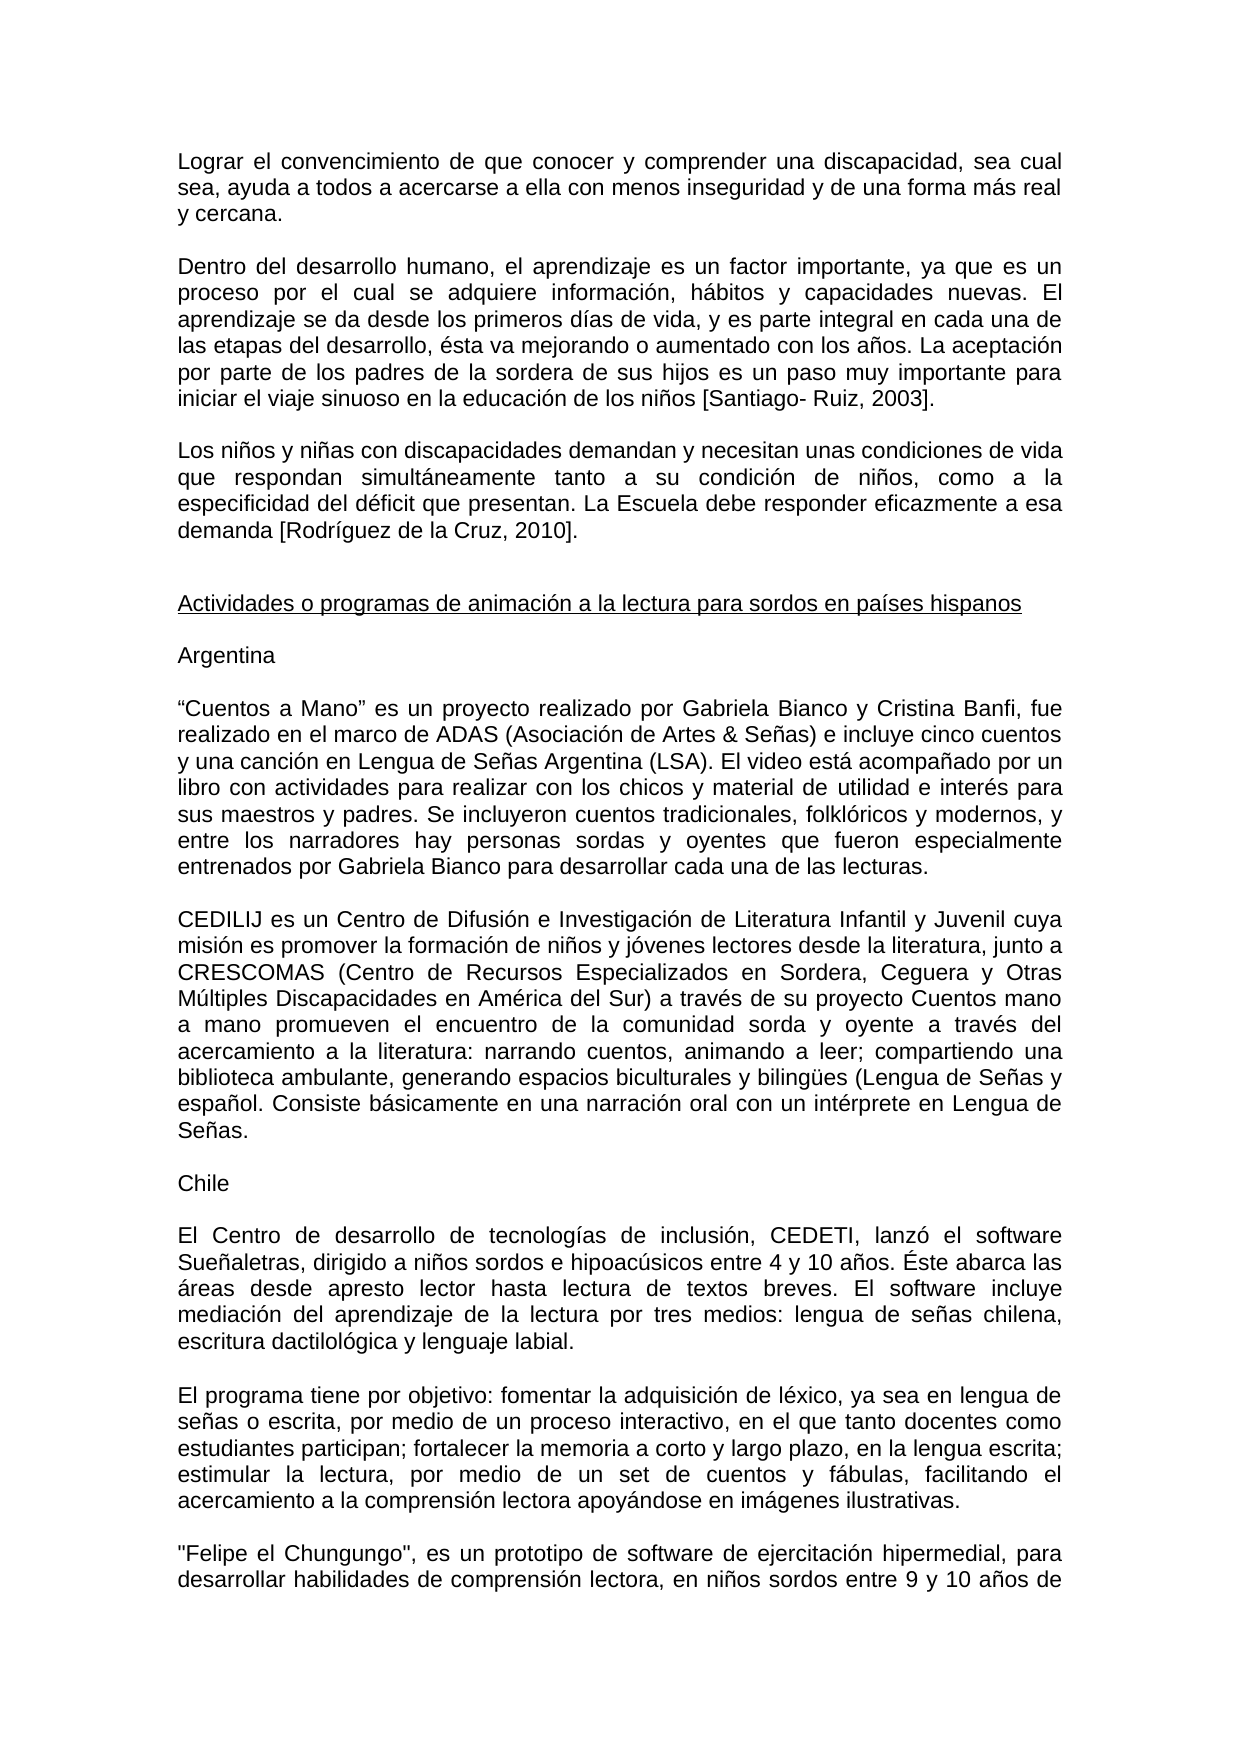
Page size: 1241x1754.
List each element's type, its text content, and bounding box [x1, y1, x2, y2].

text El Centro de desarrollo de tecnologías de inclusión, CEDETI, lanzó el software Sueñaletras, dirigido a niños sordos e hipoacúsicos entre 4 y 10 años. Éste abarca las áreas desde apresto lector hasta lectura de textos breves. El software incluye mediación del aprendizaje de la lectura por tres medios: lengua de señas chilena, escritura dactilológica y lenguaje labial. [177, 1222, 1063, 1354]
text Argentina [177, 642, 1063, 669]
text Lograr el convencimiento de que conocer y comprender una discapacidad, sea cual sea, ayuda a todos a acercarse a ella con menos inseguridad y de una forma más real y cercana. [177, 148, 1063, 227]
text El programa tiene por objetivo: fomentar la adquisición de léxico, ya sea en lengua de señas o escrita, por medio de un proceso interactivo, en el que tanto docentes como estudiantes participan; fortalecer la memoria a corto y largo plazo, en la lengua escrita; estimular la lectura, por medio de un set de cuentos y fábulas, facilitando el acercamiento a la comprensión lectora apoyándose en imágenes ilustrativas. [177, 1382, 1063, 1514]
text Chile [177, 1169, 1063, 1196]
text “Cuentos a Mano” es un proyecto realizado por Gabriela Bianco y Cristina Banfi, fue realizado en el marco de ADAS (Asociación de Artes & Señas) e incluye cinco cuentos y una canción en Lengua de Señas Argentina (LSA). El video está acompañado por un libro con actividades para realizar con los chicos y material de utilidad e interés para sus maestros y padres. Se incluyeron cuentos tradicionales, folklóricos y modernos, y entre los narradores hay personas sordas y oyentes que fueron especialmente entrenados por Gabriela Bianco para desarrollar cada una de las lecturas. [177, 695, 1063, 879]
text Dentro del desarrollo humano, el aprendizaje es un factor importante, ya que es un proceso por el cual se adquiere información, hábitos y capacidades nuevas. El aprendizaje se da desde los primeros días de vida, y es parte integral en cada una de las etapas del desarrollo, ésta va mejorando o aumentado con los años. La aceptación por parte de los padres de la sordera de sus hijos es un paso muy importante para iniciar el viaje sinuoso en la educación de los niños [Santiago- Ruiz, 2003]. [177, 253, 1063, 411]
text Los niños y niñas con discapacidades demandan y necesitan unas condiciones de vida que respondan simultáneamente tanto a su condición de niños, como a la especificidad del déficit que presentan. La Escuela debe responder eficazmente a esa demanda [Rodríguez de la Cruz, 2010]. [177, 437, 1063, 543]
text CEDILIJ es un Centro de Difusión e Investigación de Literatura Infantil y Juvenil cuya misión es promover la formación de niños y jóvenes lectores desde la literatura, junto a CRESCOMAS (Centro de Recursos Especializados en Sordera, Ceguera y Otras Múltiples Discapacidades en América del Sur) a través de su proyecto Cuentos mano a mano promueven el encuentro de la comunidad sorda y oyente a través del acercamiento a la literatura: narrando cuentos, animando a leer; compartiendo una biblioteca ambulante, generando espacios biculturales y bilingües (Lengua de Señas y español. Consiste básicamente en una narración oral con un intérprete en Lengua de Señas. [177, 906, 1063, 1143]
text Actividades o programas de animación a la lectura para sordos en países hispanos [177, 590, 1063, 616]
